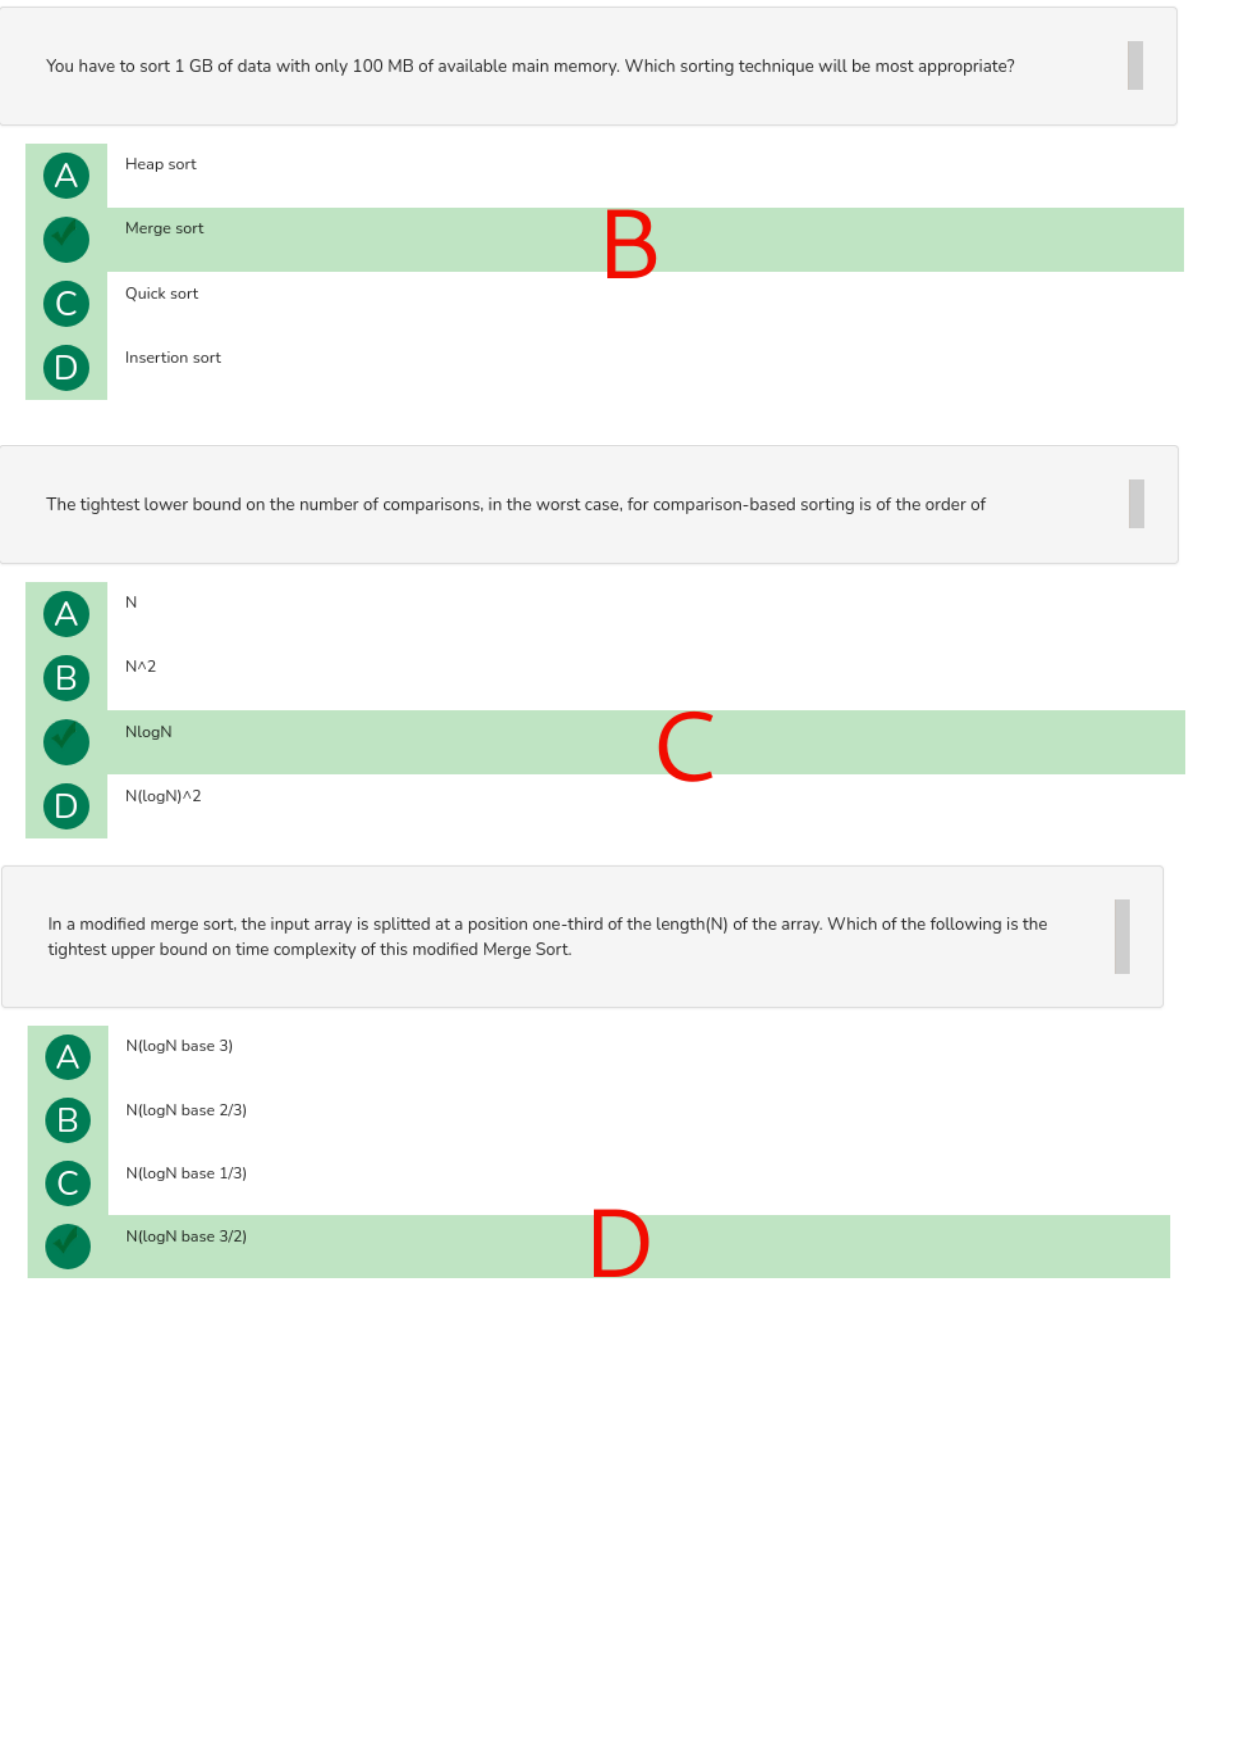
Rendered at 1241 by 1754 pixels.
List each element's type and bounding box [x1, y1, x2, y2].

picture [0, 445, 1188, 845]
picture [0, 0, 1188, 427]
picture [0, 863, 1188, 1301]
